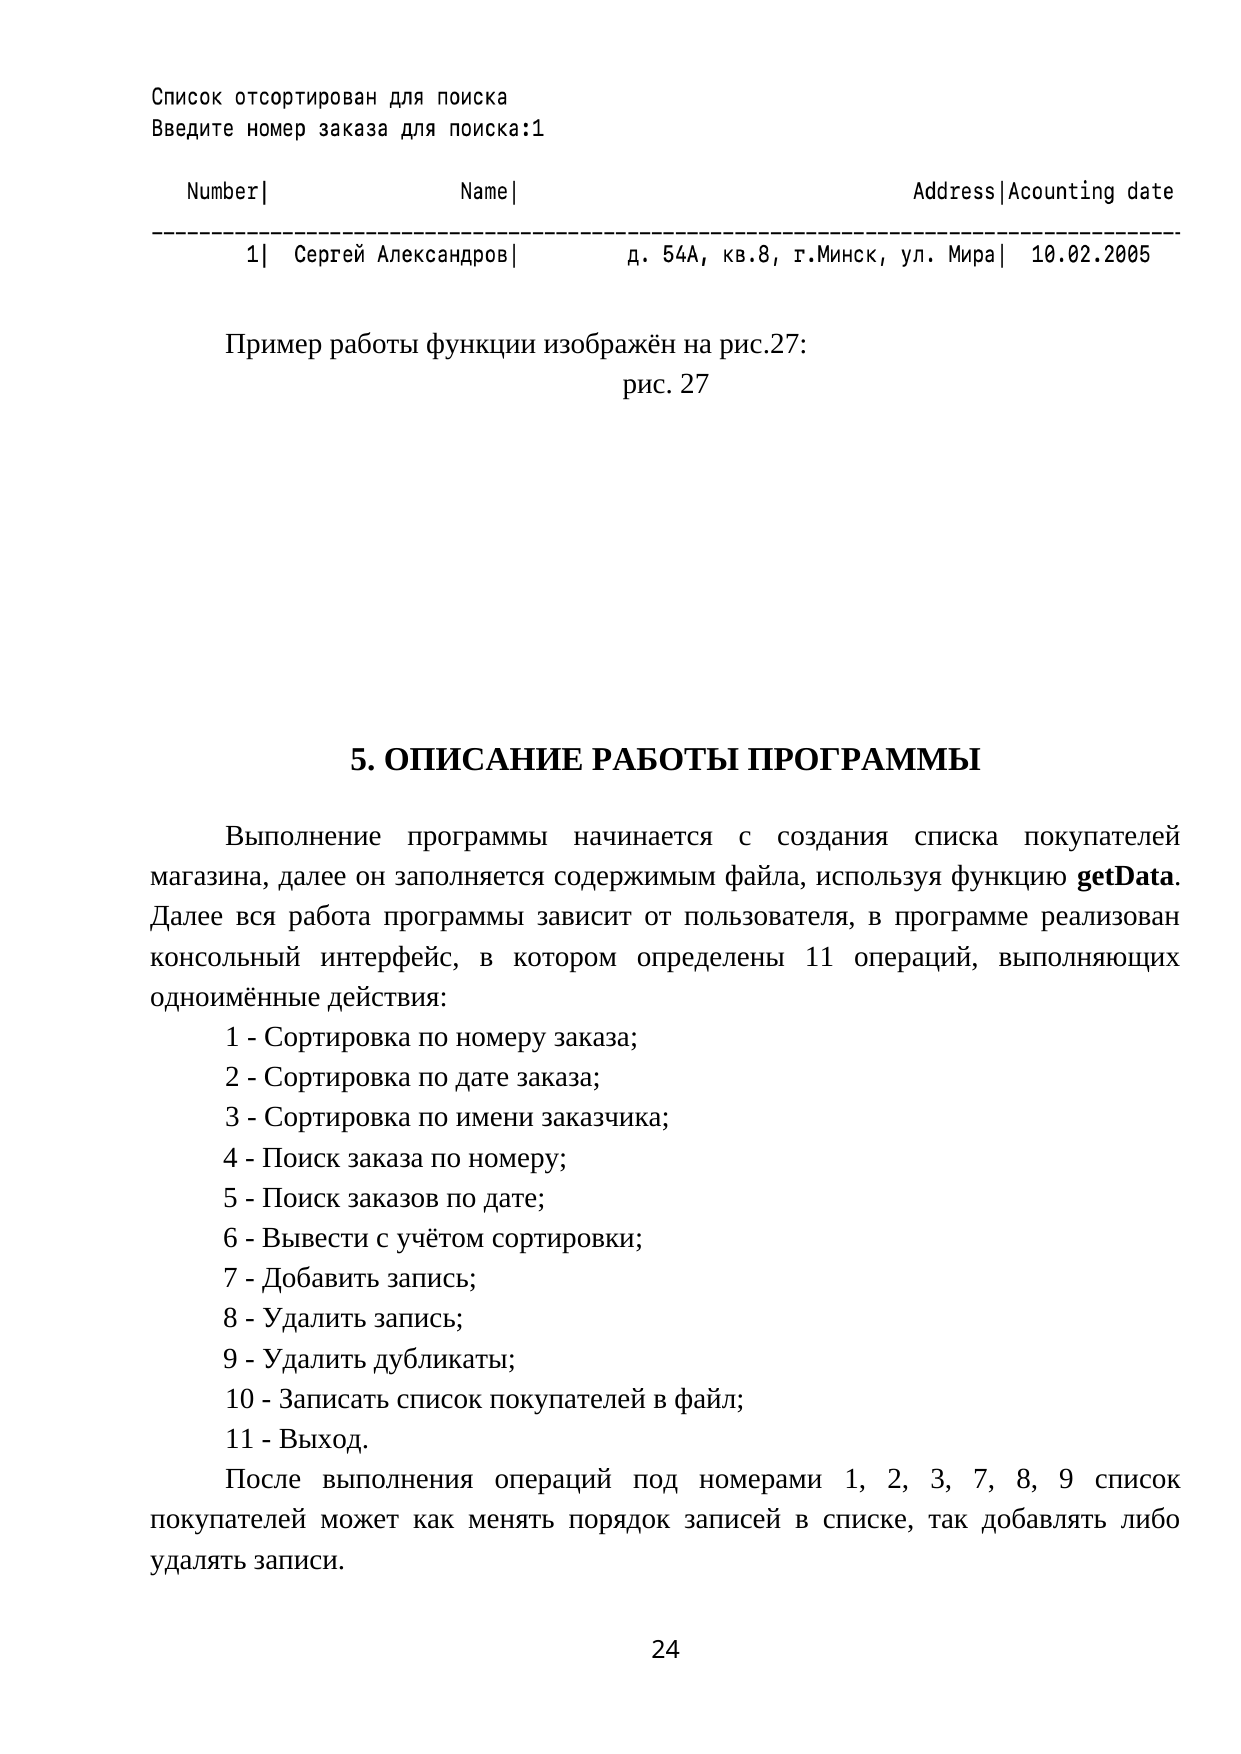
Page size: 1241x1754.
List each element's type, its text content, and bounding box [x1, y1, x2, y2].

text 7 - Добавить запись; [150, 1260, 1181, 1294]
text Выполнение программы начинается с создания списка покупателей магазина, далее он заполняется содержимым файла, используя функцию getData. Далее вся работа программы зависит от пользователя, в программе реализован консольный интерфейс, в котором определены 11 операций, выполняющих одноимённые действия: [150, 818, 1181, 1012]
text 3 - Сортировка по имени заказчика; [150, 1099, 1181, 1133]
text 5. ОПИСАНИЕ РАБОТЫ ПРОГРАММЫ [150, 739, 1181, 778]
text 8 - Удалить запись; [150, 1301, 1181, 1334]
text 5 - Поиск заказов по дате; [150, 1180, 1181, 1213]
text После выполнения операций под номерами 1, 2, 3, 7, 8, 9 список покупателей может как менять порядок записей в списке, так добавлять либо удалять записи. [150, 1461, 1181, 1575]
text 10 - Записать список покупателей в файл; [150, 1381, 1181, 1414]
text 4 - Поиск заказа по номеру; [150, 1140, 1181, 1173]
text 9 - Удалить дубликаты; [150, 1341, 1181, 1374]
text 2 - Сортировка по дате заказа; [150, 1059, 1181, 1093]
picture [149, 78, 1181, 275]
text 6 - Вывести с учётом сортировки; [150, 1220, 1181, 1254]
text Пример работы функции изображён на рис.27: [150, 275, 1181, 359]
text рис. 27 [150, 366, 1181, 400]
text 11 - Выход. [150, 1421, 1181, 1455]
text 1 - Сортировка по номеру заказа; [150, 1019, 1181, 1053]
